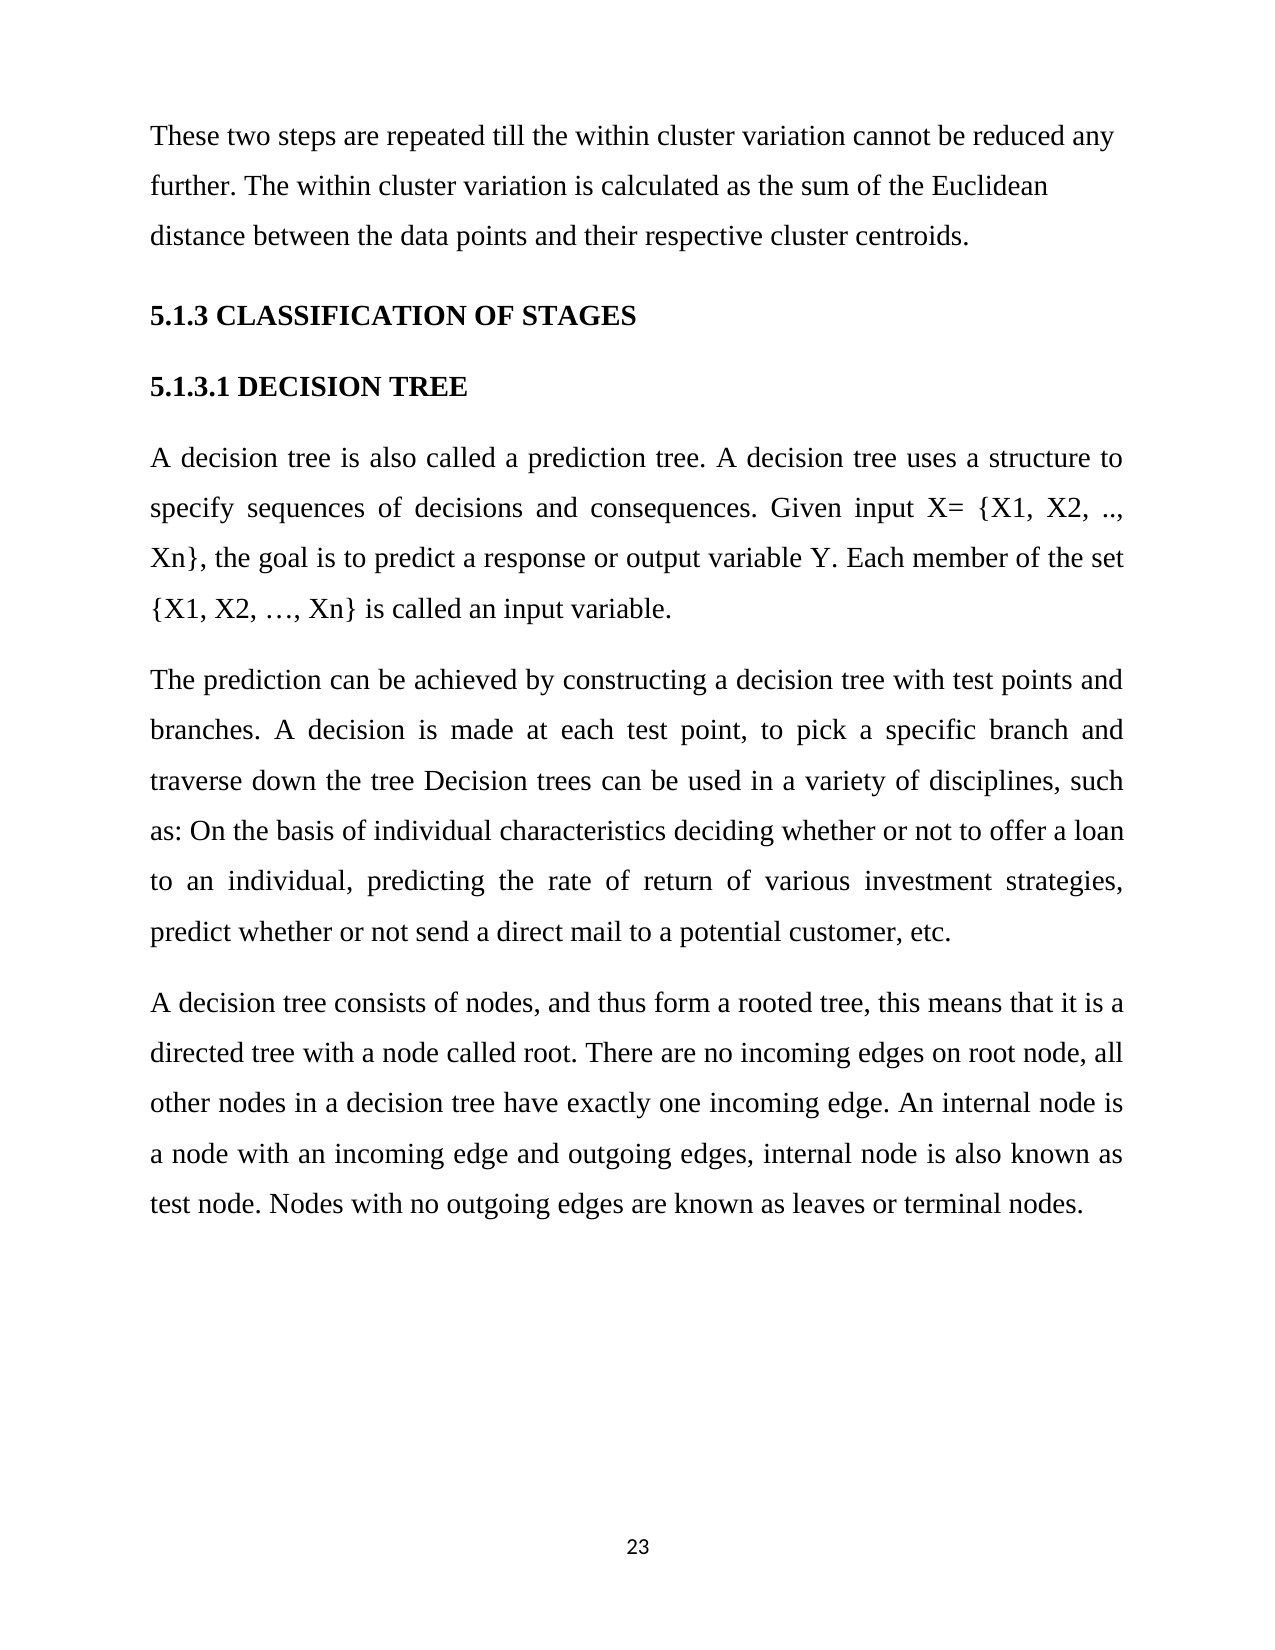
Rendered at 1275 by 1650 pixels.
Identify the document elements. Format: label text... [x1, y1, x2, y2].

text A decision tree is also called a prediction tree. A decision tree uses a structure to specify sequences of decisions and consequences. Given input X= {X1, X2, .., Xn}, the goal is to predict a response or output variable Y. Each member of the set {X1, X2, …, Xn} is called an input variable. [150, 440, 1125, 624]
text The prediction can be achieved by constructing a decision tree with test points and branches. A decision is made at each test point, to pick a specific branch and traverse down the tree Decision trees can be used in a variety of disciplines, such as: On the basis of individual characteristics deciding whether or not to offer a loan to an individual, predicting the rate of return of various investment strategies, predict whether or not send a direct mail to a potential customer, etc. [150, 662, 1125, 947]
text A decision tree consists of nodes, and thus form a rooted tree, this means that it is a directed tree with a node called root. There are no incoming edges on root node, all other nodes in a decision tree have exactly one incoming edge. An internal node is a node with an incoming edge and outgoing edges, internal node is also known as test node. Nodes with no outgoing edges are known as leaves or terminal nodes. [150, 985, 1125, 1219]
text 5.1.3.1 DECISION TREE [150, 369, 1125, 402]
text 5.1.3 CLASSIFICATION OF STAGES [150, 298, 1125, 331]
text These two steps are repeated till the within cluster variation cannot be reduced any further. The within cluster variation is calculated as the sum of the Euclidean distance between the data points and their respective cluster centroids. [150, 118, 1125, 252]
